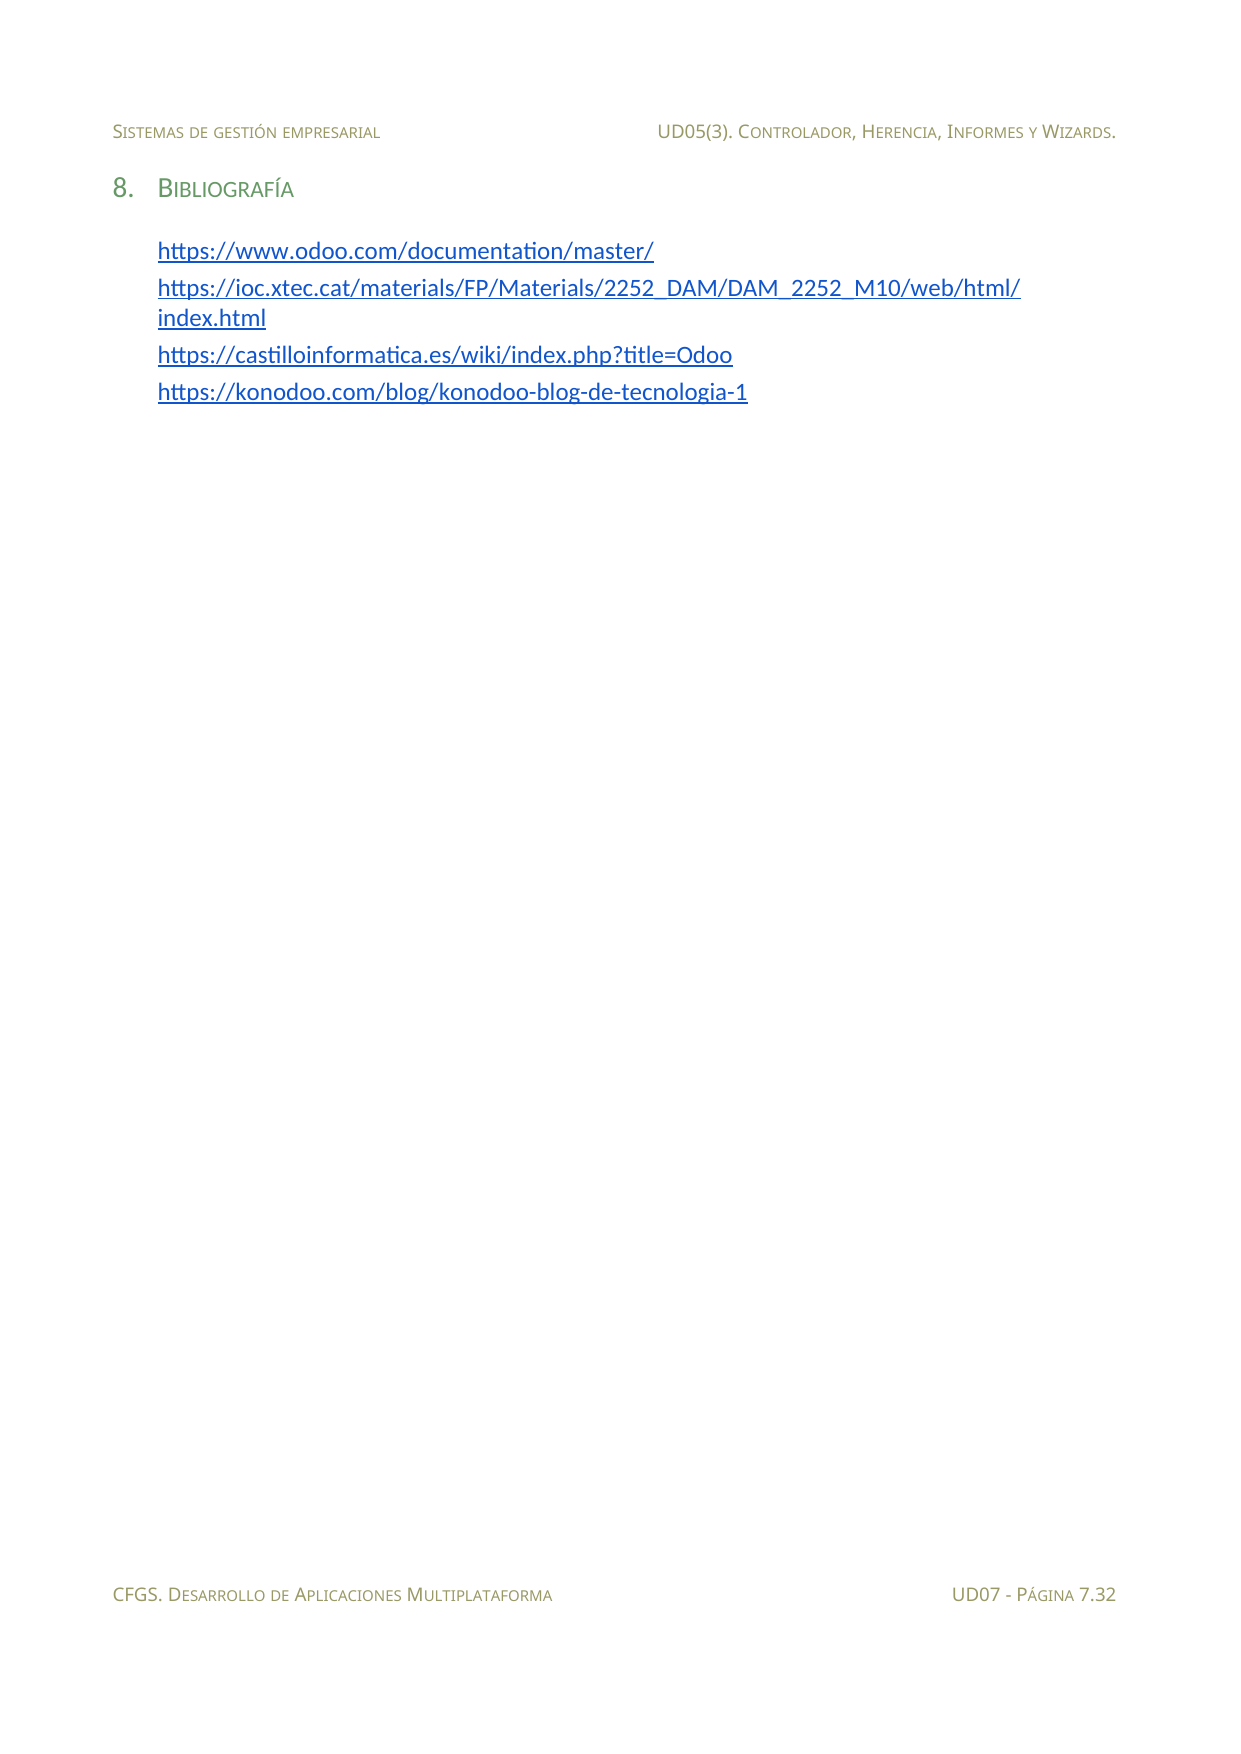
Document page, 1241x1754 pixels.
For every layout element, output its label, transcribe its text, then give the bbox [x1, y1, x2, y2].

text https://konodoo.com/blog/konodoo-blog-de-tecnologia-1 [157, 376, 1128, 407]
text https://www.odoo.com/documentation/master/ [157, 235, 1128, 265]
text https://castilloinformatica.es/wiki/index.php?title=Odoo [157, 339, 1128, 370]
text https://ioc.xtec.cat/materials/FP/Materials/2252_DAM/DAM_2252_M10/web/html/index.html [157, 272, 1128, 333]
subtitle Bibliografía [112, 169, 1128, 205]
